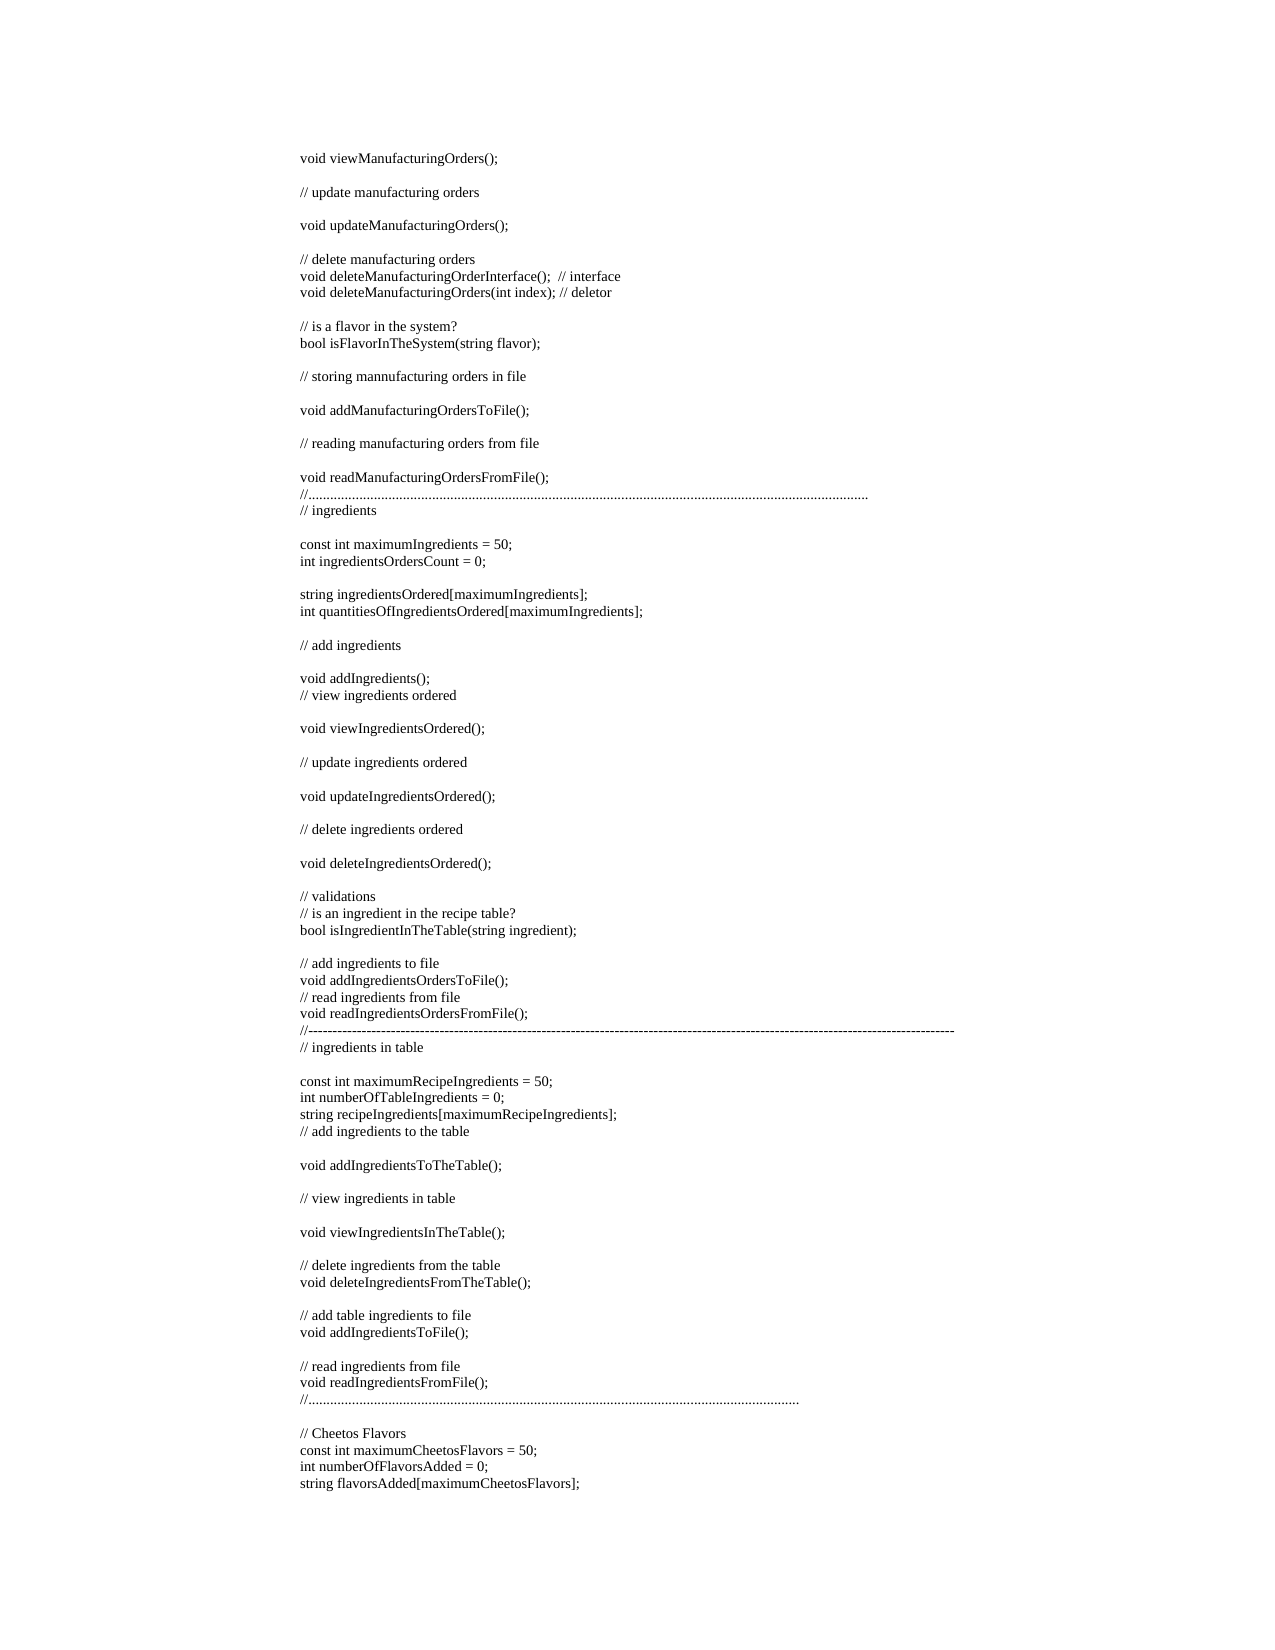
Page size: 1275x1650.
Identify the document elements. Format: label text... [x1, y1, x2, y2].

text const int maximumIngredients = 50; [300, 536, 1125, 552]
text void deleteIngredientsFromTheTable(); [300, 1274, 1125, 1290]
text void addIngredientsOrdersToFile(); [300, 972, 1125, 988]
text // storing mannufacturing orders in file [300, 368, 1125, 385]
text string recipeIngredients[maximumRecipeIngredients]; [300, 1106, 1125, 1123]
text // view ingredients ordered [300, 687, 1125, 703]
text // delete ingredients ordered [300, 821, 1125, 838]
text //------------------------------------------------------------------------------------------------------------------------------------- [300, 1022, 1125, 1039]
text // delete manufacturing orders [300, 251, 1125, 267]
text // is a flavor in the system? [300, 318, 1125, 334]
text // ingredients [300, 502, 1125, 519]
text int ingredientsOrdersCount = 0; [300, 552, 1125, 569]
text void deleteIngredientsOrdered(); [300, 854, 1125, 871]
text string ingredientsOrdered[maximumIngredients]; [300, 586, 1125, 603]
text bool isFlavorInTheSystem(string flavor); [300, 334, 1125, 351]
text // add ingredients [300, 636, 1125, 653]
text // update manufacturing orders [300, 183, 1125, 200]
text int quantitiesOfIngredientsOrdered[maximumIngredients]; [300, 603, 1125, 619]
text // read ingredients from file [300, 1357, 1125, 1374]
text // delete ingredients from the table [300, 1257, 1125, 1274]
text void addIngredients(); [300, 670, 1125, 687]
text void readIngredientsFromFile(); [300, 1374, 1125, 1391]
text void viewManufacturingOrders(); [300, 150, 1125, 167]
text int numberOfFlavorsAdded = 0; [300, 1458, 1125, 1475]
text void readManufacturingOrdersFromFile(); [300, 469, 1125, 485]
text void viewIngredientsInTheTable(); [300, 1223, 1125, 1240]
text void updateManufacturingOrders(); [300, 217, 1125, 234]
text void addIngredientsToTheTable(); [300, 1156, 1125, 1173]
text int numberOfTableIngredients = 0; [300, 1089, 1125, 1106]
text void addIngredientsToFile(); [300, 1324, 1125, 1341]
text // Cheetos Flavors [300, 1424, 1125, 1441]
text // is an ingredient in the recipe table? [300, 905, 1125, 921]
text void deleteManufacturingOrders(int index); // deletor [300, 284, 1125, 301]
text // view ingredients in table [300, 1190, 1125, 1207]
text const int maximumRecipeIngredients = 50; [300, 1072, 1125, 1089]
text // add table ingredients to file [300, 1307, 1125, 1324]
text // read ingredients from file [300, 988, 1125, 1005]
text void deleteManufacturingOrderInterface(); // interface [300, 267, 1125, 284]
text // reading manufacturing orders from file [300, 435, 1125, 452]
text string flavorsAdded[maximumCheetosFlavors]; [300, 1475, 1125, 1492]
text void addManufacturingOrdersToFile(); [300, 402, 1125, 418]
text //....................................................................................................................................... [300, 1391, 1125, 1408]
text // add ingredients to the table [300, 1123, 1125, 1139]
text //.......................................................................................................................................................... [300, 485, 1125, 502]
text bool isIngredientInTheTable(string ingredient); [300, 921, 1125, 938]
text // update ingredients ordered [300, 754, 1125, 771]
text void updateIngredientsOrdered(); [300, 787, 1125, 804]
text void viewIngredientsOrdered(); [300, 720, 1125, 737]
text const int maximumCheetosFlavors = 50; [300, 1441, 1125, 1458]
text void readIngredientsOrdersFromFile(); [300, 1005, 1125, 1022]
text // validations [300, 888, 1125, 905]
text // add ingredients to file [300, 955, 1125, 972]
text // ingredients in table [300, 1039, 1125, 1056]
